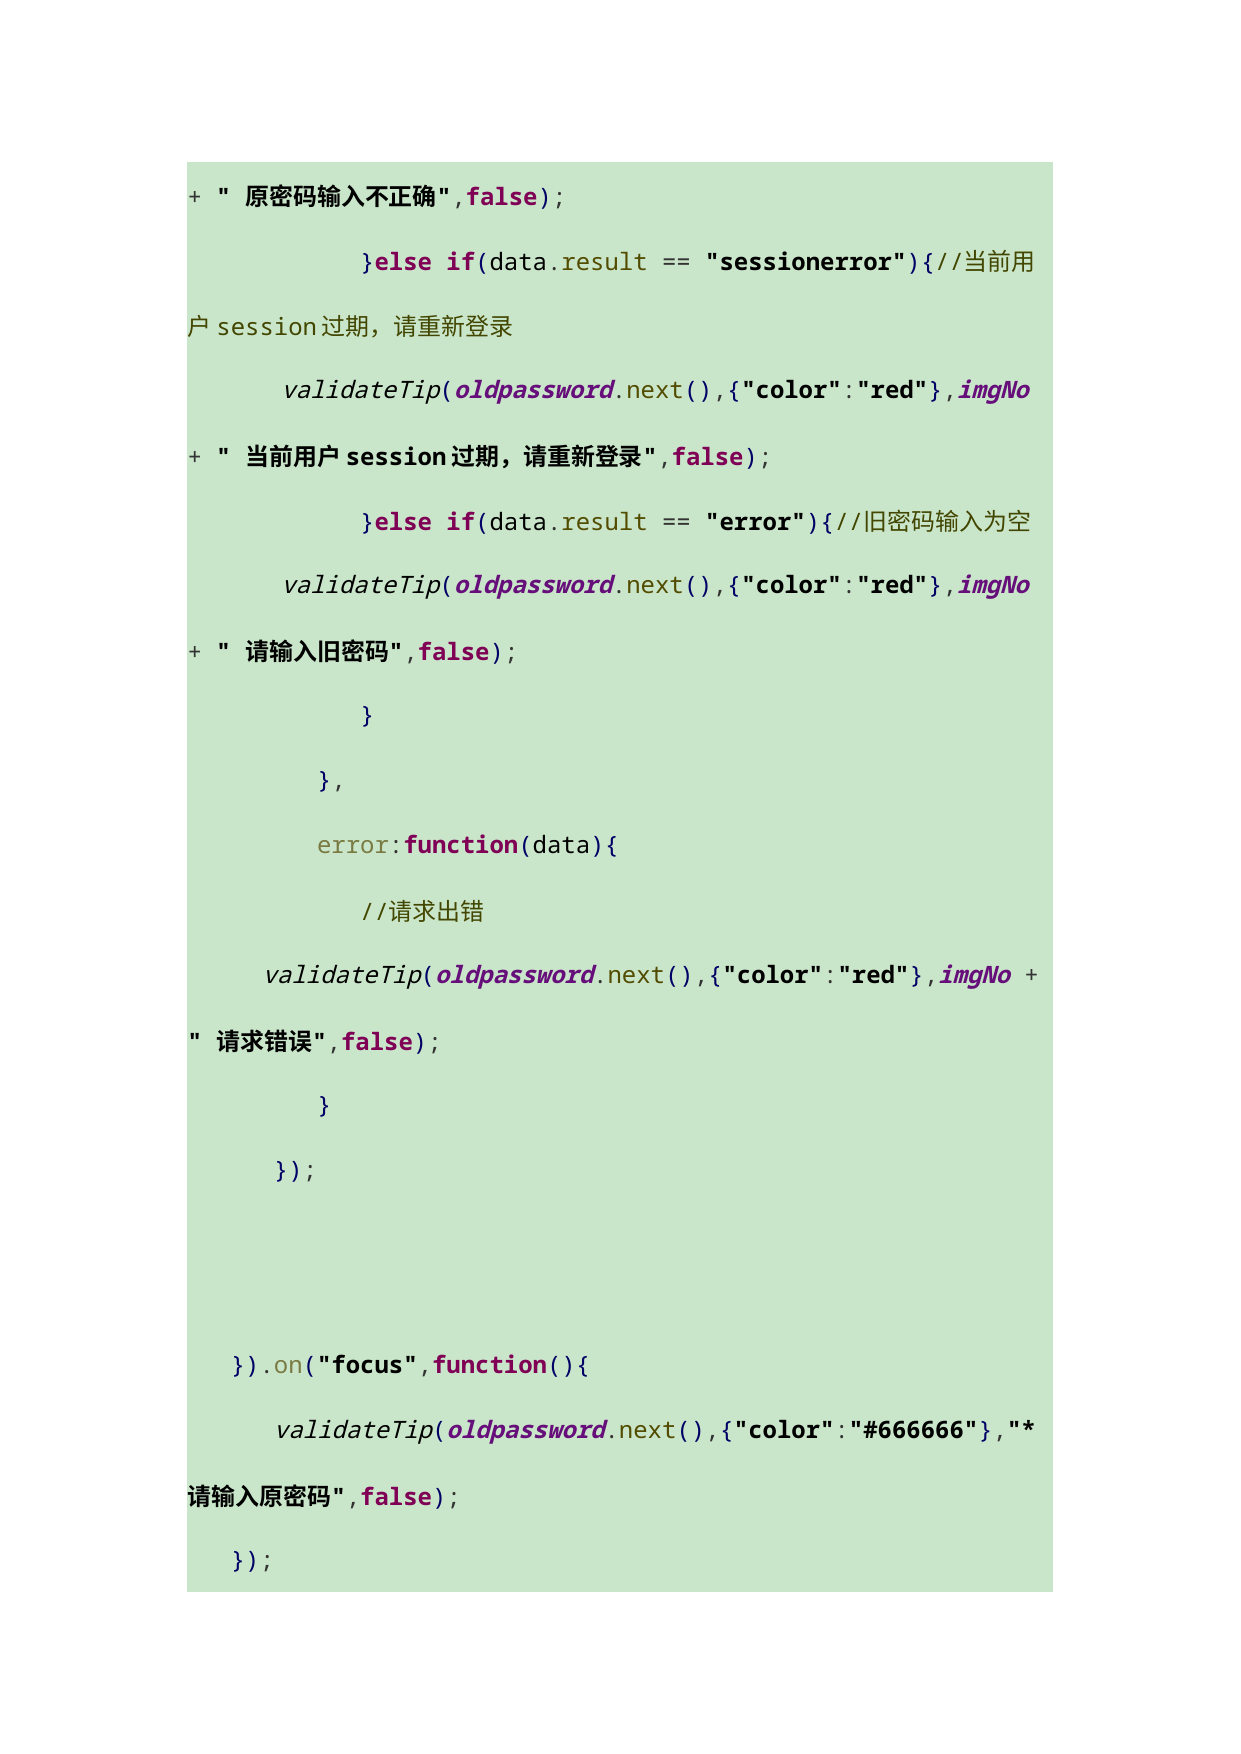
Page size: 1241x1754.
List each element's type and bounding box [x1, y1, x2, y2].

text [187, 162, 1053, 1592]
